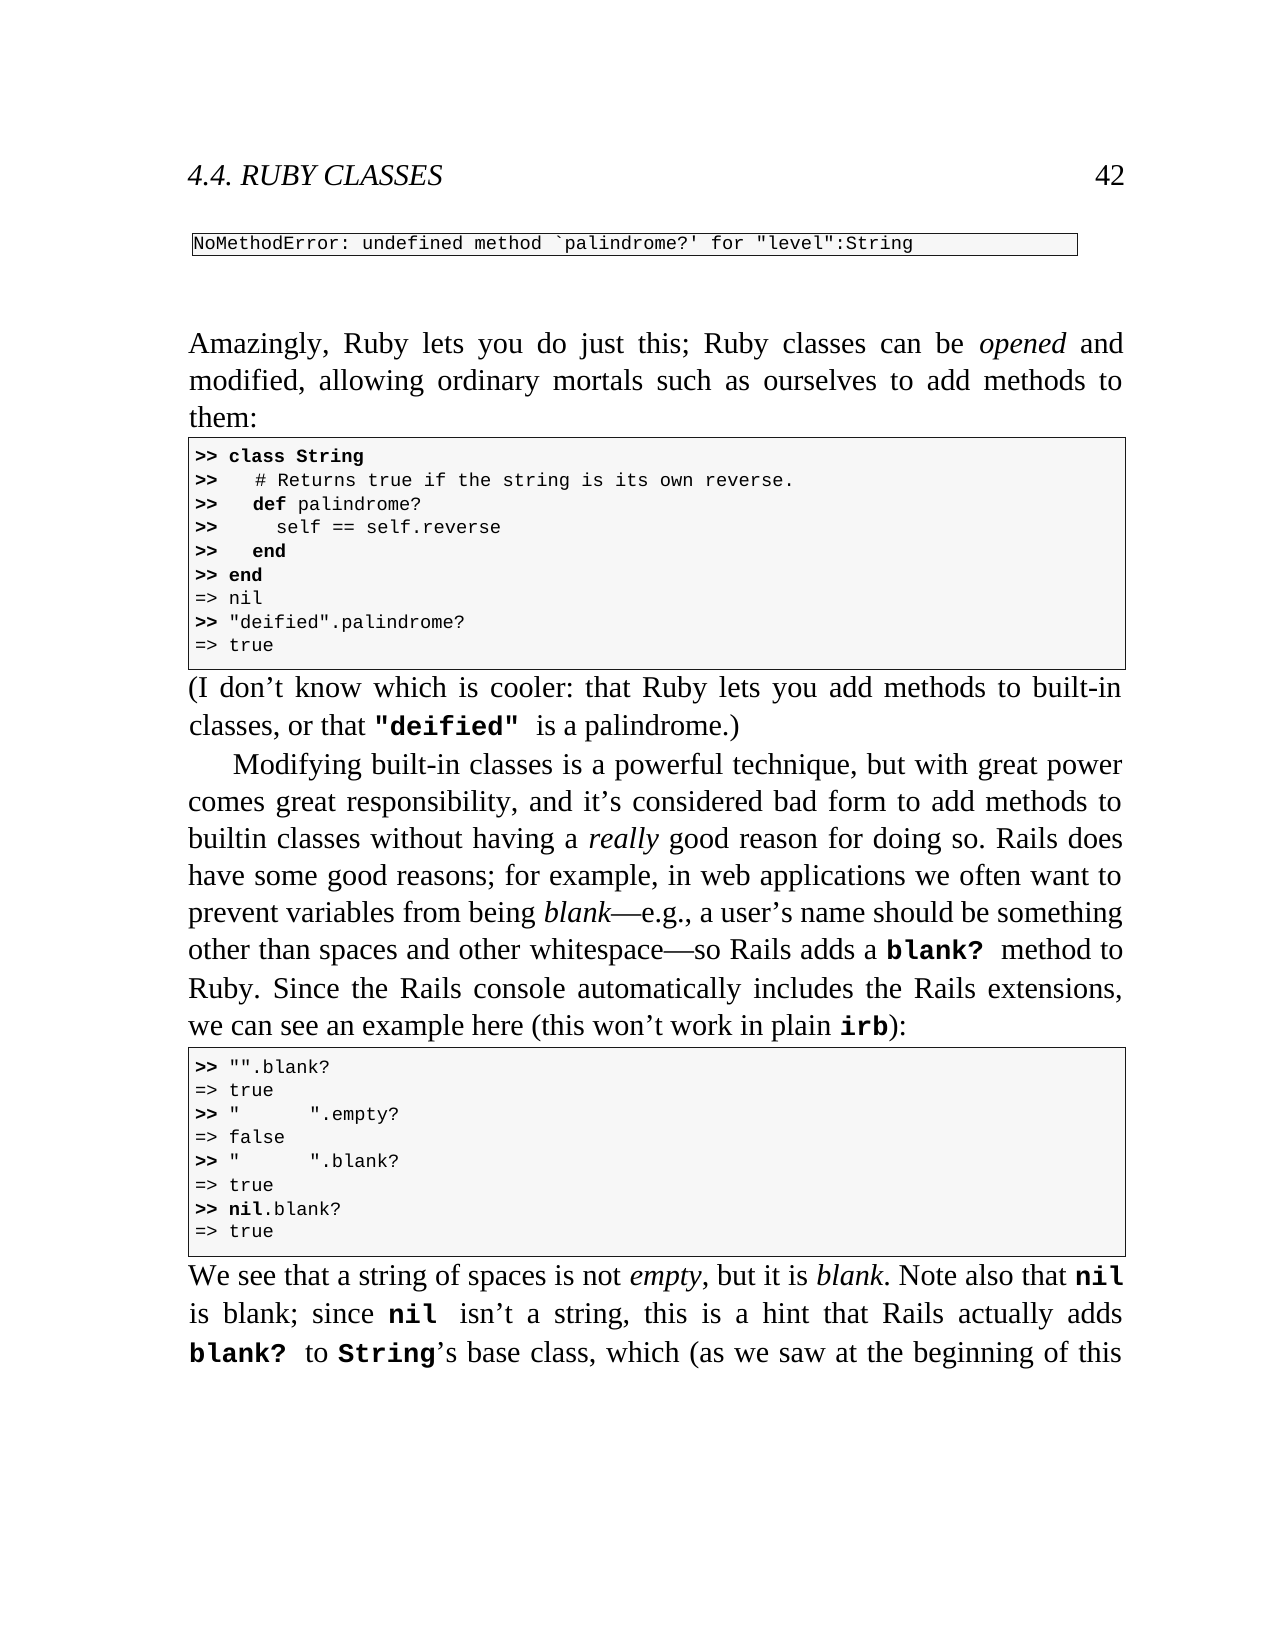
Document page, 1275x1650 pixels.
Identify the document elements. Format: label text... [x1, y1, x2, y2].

text NoMethodError: undefined method `palindrome?' for "level":String [193, 234, 1077, 255]
text Modifying built-in classes is a powerful technique, but with great power comes great responsibility, and it’s considered bad form to add methods to builtin classes without having a really good reason for doing so. Rails does have some good reasons; for example, in web applications we often want to prevent variables from being blank—e.g., a user’s name should be something other than spaces and other whitespace—so Rails adds a blank? method to Ruby. Since the Rails console automatically includes the Rails extensions, we can see an example here (this won’t work in plain irb): [188, 746, 1124, 1044]
text Amazingly, Ruby lets you do just this; Ruby classes can be opened and modified, allowing ordinary mortals such as ourselves to add methods to them: [188, 325, 1124, 434]
table_header >> class String >> # Returns true if the string is its own reverse. >> def palindrome? >> self == self.reverse >> end >> end => nil >> "deified".palindrome? => true [189, 438, 1125, 669]
text (I don’t know which is cooler: that Ruby lets you add methods to built-in classes, or that "deified" is a palindrome.) [188, 670, 1124, 743]
table_header >> "".blank? => true >> " ".empty? => false >> " ".blank? => true >> nil.blank? => true [189, 1048, 1125, 1256]
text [188, 1257, 1124, 1371]
